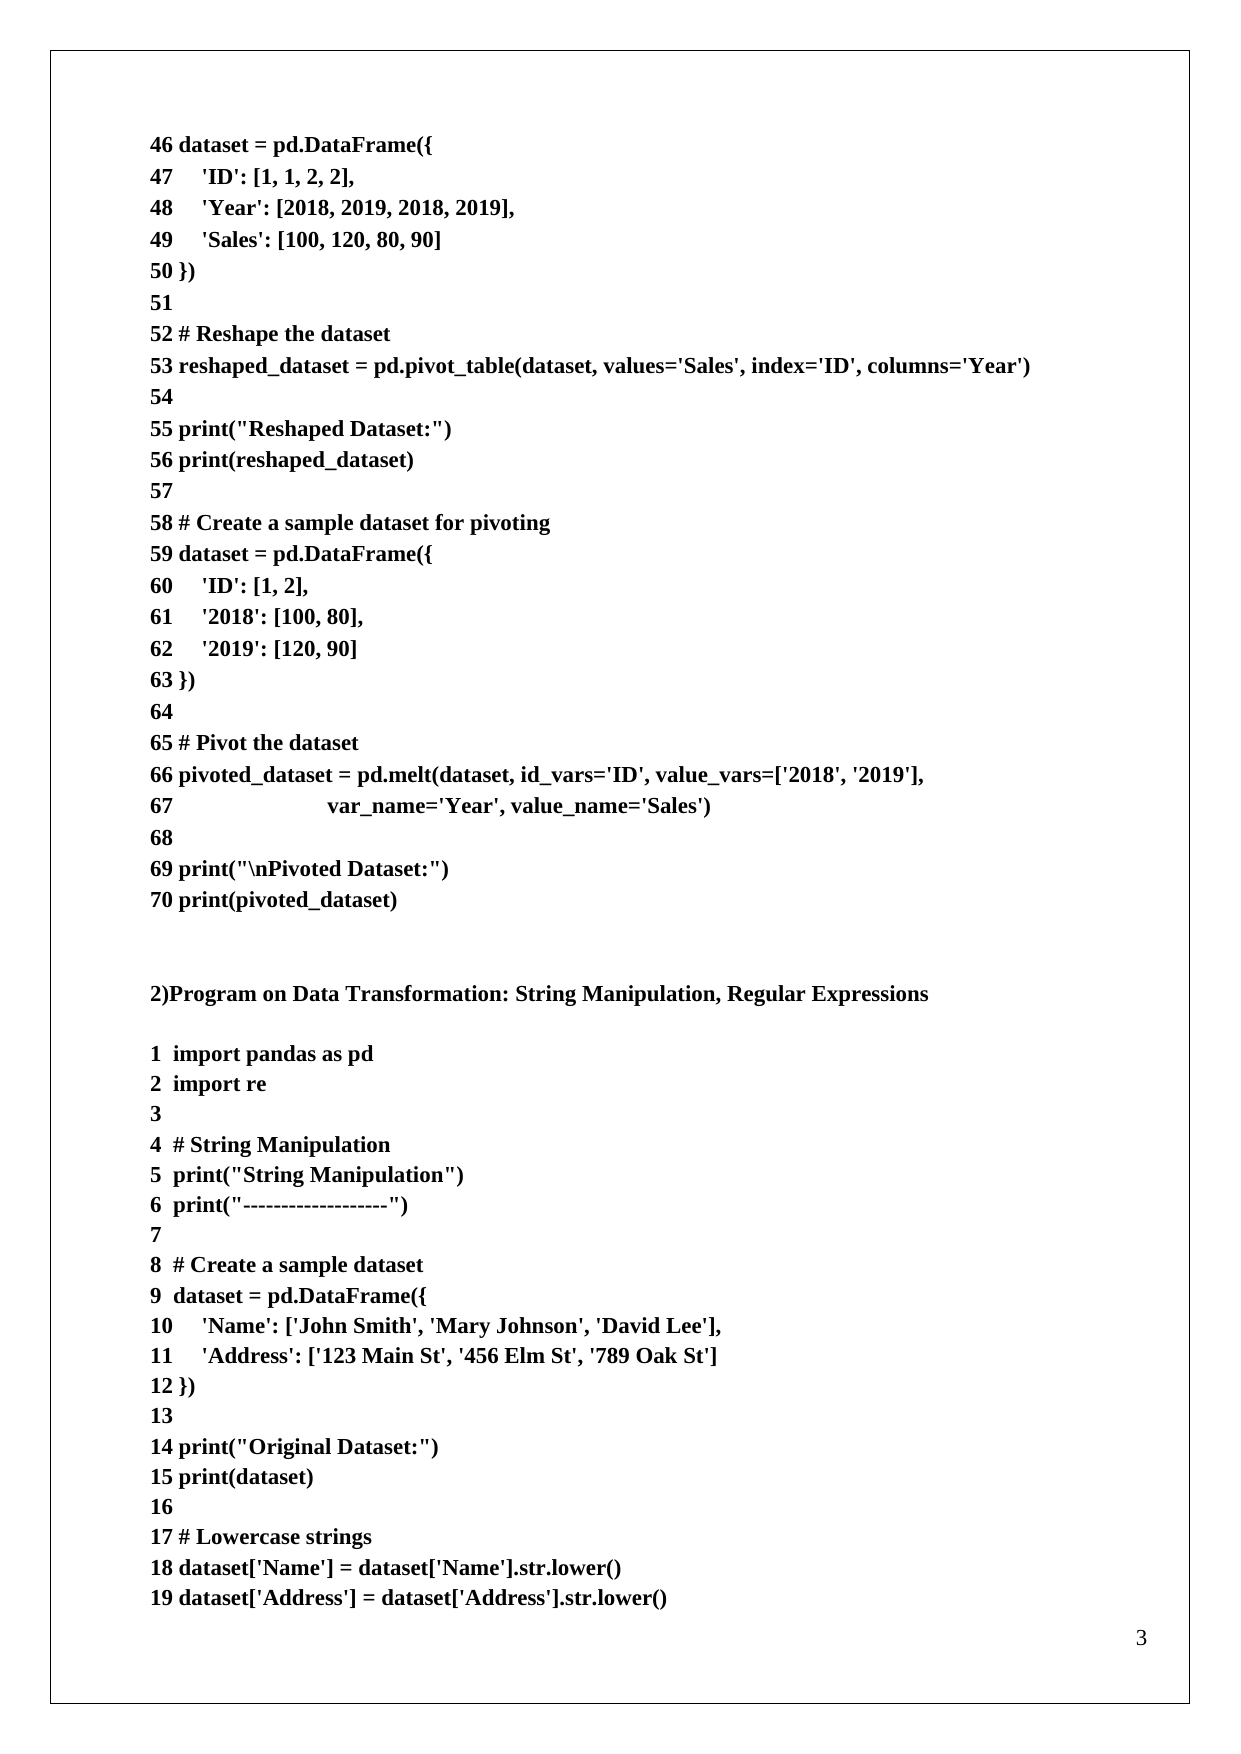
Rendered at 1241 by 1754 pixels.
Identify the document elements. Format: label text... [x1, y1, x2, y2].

text 60 'ID': [1, 2], [150, 572, 1147, 598]
text 2)Program on Data Transformation: String Manipulation, Regular Expressions [150, 979, 1147, 1006]
text 49 'Sales': [100, 120, 80, 90] [150, 226, 1147, 252]
text 18 dataset['Name'] = dataset['Name'].str.lower() [150, 1553, 1147, 1580]
text 46 dataset = pd.DataFrame({ [150, 131, 1147, 158]
text 54 [150, 383, 1147, 409]
text 53 reshaped_dataset = pd.pivot_table(dataset, values='Sales', index='ID', columns='Year') [150, 352, 1147, 378]
text 56 print(reshaped_dataset) [150, 446, 1147, 472]
text 68 [150, 823, 1147, 850]
text 59 dataset = pd.DataFrame({ [150, 540, 1147, 567]
text 11 'Address': ['123 Main St', '456 Elm St', '789 Oak St'] [150, 1342, 1147, 1368]
text 64 [150, 698, 1147, 724]
text 63 }) [150, 666, 1147, 693]
text 66 pivoted_dataset = pd.melt(dataset, id_vars='ID', value_vars=['2018', '2019'], [150, 761, 1147, 787]
text 69 print("\nPivoted Dataset:") [150, 855, 1147, 881]
text 12 }) [150, 1372, 1147, 1399]
text 15 print(dataset) [150, 1463, 1147, 1489]
text 10 'Name': ['John Smith', 'Mary Johnson', 'David Lee'], [150, 1312, 1147, 1338]
text 58 # Create a sample dataset for pivoting [150, 509, 1147, 535]
text 3 [150, 1100, 1147, 1127]
text 62 '2019': [120, 90] [150, 635, 1147, 661]
text 6 print("-------------------") [150, 1191, 1147, 1217]
text 13 [150, 1402, 1147, 1429]
text 51 [150, 289, 1147, 315]
text 48 'Year': [2018, 2019, 2018, 2019], [150, 194, 1147, 221]
text 9 dataset = pd.DataFrame({ [150, 1282, 1147, 1308]
text 2 import re [150, 1070, 1147, 1097]
text 61 '2018': [100, 80], [150, 603, 1147, 630]
text 47 'ID': [1, 1, 2, 2], [150, 163, 1147, 189]
text 19 dataset['Address'] = dataset['Address'].str.lower() [150, 1584, 1147, 1610]
text 5 print("String Manipulation") [150, 1161, 1147, 1187]
text 1 import pandas as pd [150, 1040, 1147, 1066]
text 50 }) [150, 257, 1147, 284]
text 52 # Reshape the dataset [150, 320, 1147, 347]
text 14 print("Original Dataset:") [150, 1433, 1147, 1459]
text 65 # Pivot the dataset [150, 729, 1147, 756]
text 8 # Create a sample dataset [150, 1251, 1147, 1278]
text 16 [150, 1493, 1147, 1519]
text 57 [150, 477, 1147, 504]
text 67 var_name='Year', value_name='Sales') [150, 792, 1147, 818]
text 7 [150, 1221, 1147, 1248]
text 70 print(pivoted_dataset) [150, 886, 1147, 913]
text 4 # String Manipulation [150, 1131, 1147, 1157]
text 17 # Lowercase strings [150, 1523, 1147, 1550]
text 55 print("Reshaped Dataset:") [150, 414, 1147, 441]
